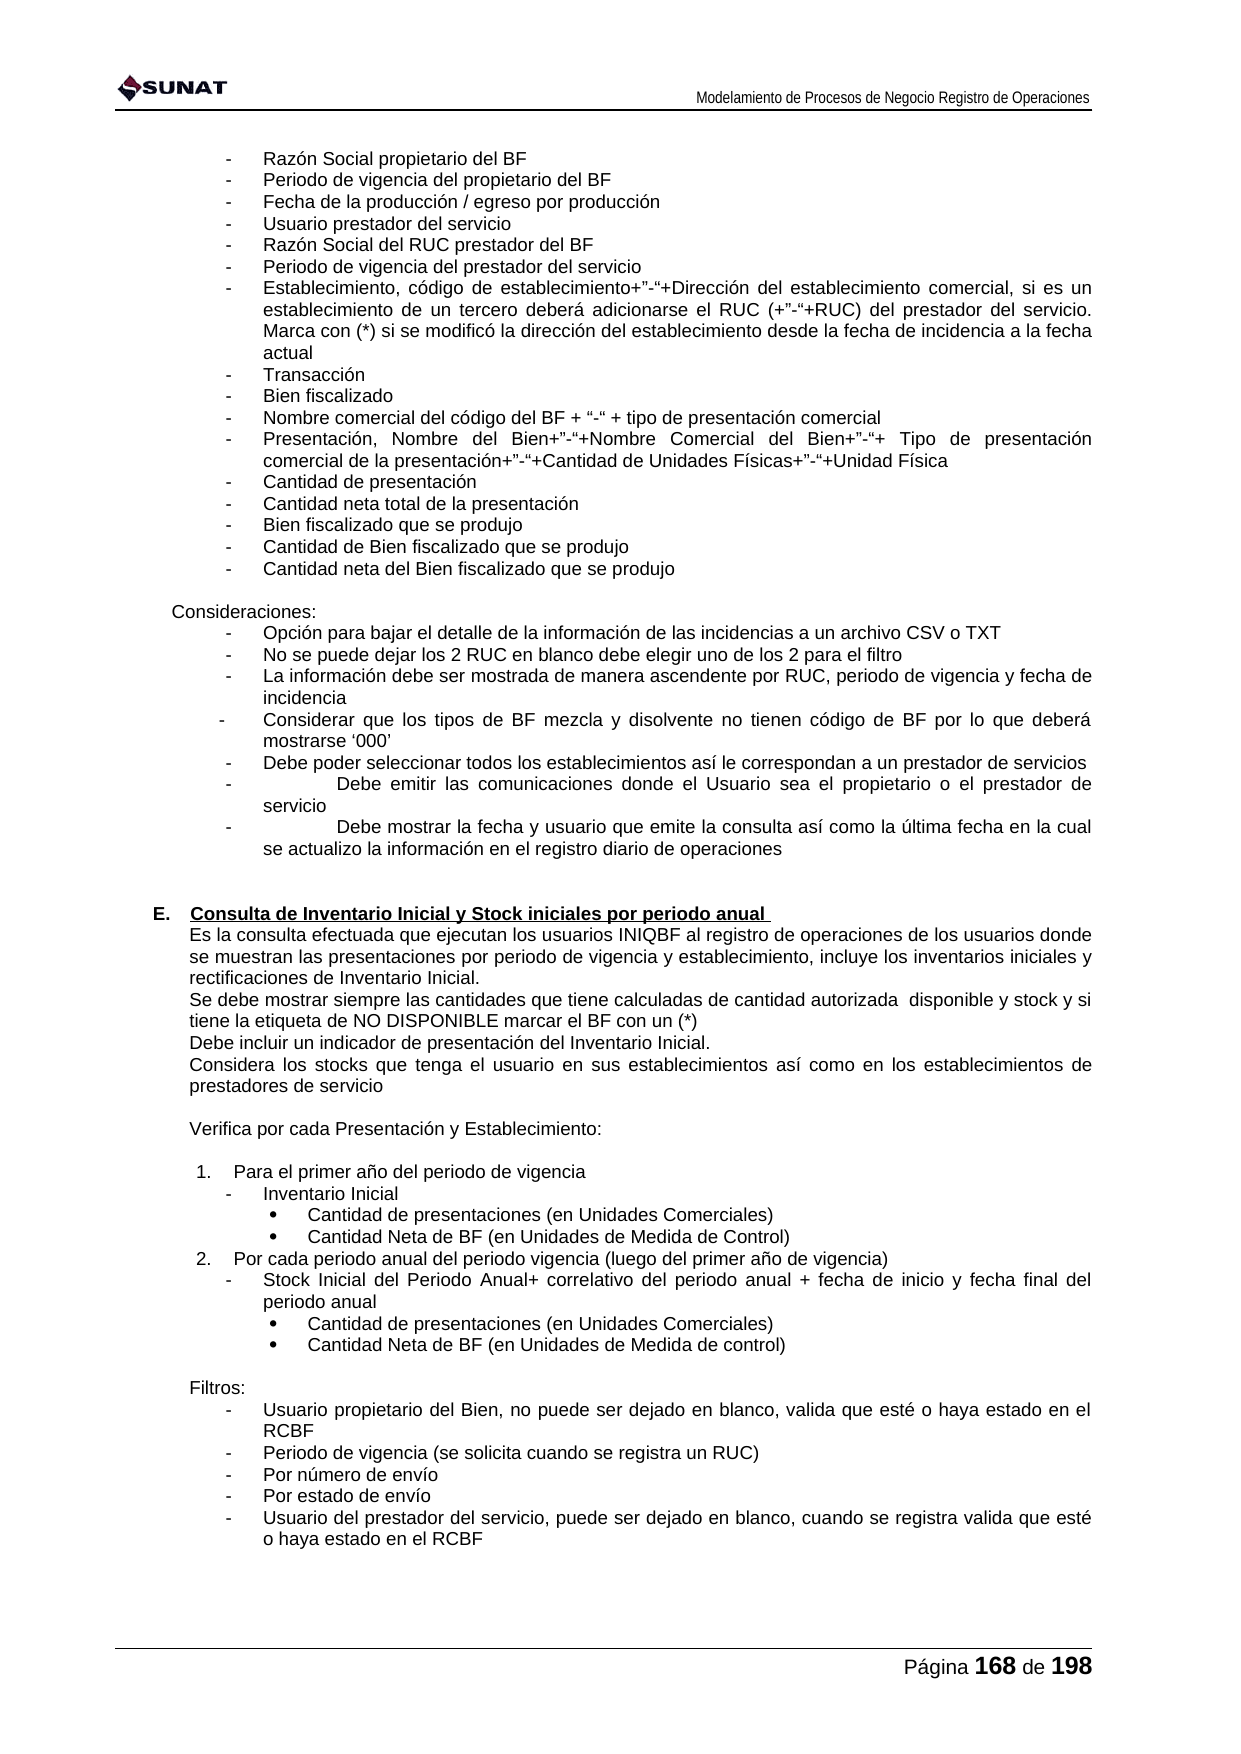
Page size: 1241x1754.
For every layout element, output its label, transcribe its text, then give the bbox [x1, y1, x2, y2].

list Cantidad de presentación [225, 471, 1092, 493]
list Bien fiscalizado que se produjo [225, 514, 1092, 536]
list Stock Inicial del Periodo Anual+ correlativo del periodo anual + fecha de inicio y fecha final del periodo anual [225, 1269, 1092, 1312]
list Por estado de envío [225, 1485, 1092, 1507]
list Es la consulta efectuada que ejecutan los usuarios INIQBF al registro de operaciones de los usuarios donde se muestran las presentaciones por periodo de vigencia y establecimiento, incluye los inventarios iniciales y rectificaciones de Inventario Inicial. [189, 924, 1092, 989]
list Debe incluir un indicador de presentación del Inventario Inicial. [189, 1032, 1092, 1053]
list Usuario del prestador del servicio, puede ser dejado en blanco, cuando se registra valida que esté o haya estado en el RCBF [225, 1507, 1092, 1550]
list Debe poder seleccionar todos los establecimientos así le correspondan a un prestador de servicios [225, 751, 1092, 773]
list La información debe ser mostrada de manera ascendente por RUC, periodo de vigencia y fecha de incidencia [225, 665, 1092, 708]
list Considera los stocks que tenga el usuario en sus establecimientos así como en los establecimientos de prestadores de servicio [189, 1053, 1092, 1096]
list Transacción [225, 363, 1092, 385]
list Considerar que los tipos de BF mezcla y disolvente no tienen código de BF por lo que deberá mostrarse ‘000’ [219, 708, 1092, 751]
list Inventario Inicial [225, 1183, 1092, 1204]
list Por cada periodo anual del periodo vigencia (luego del primer año de vigencia) [196, 1248, 1092, 1269]
list Cantidad de presentaciones (en Unidades Comerciales) [270, 1204, 1092, 1226]
list Debe emitir las comunicaciones donde el Usuario sea el propietario o el prestador de servicio [225, 773, 1092, 816]
list Usuario propietario del Bien, no puede ser dejado en blanco, valida que esté o haya estado en el RCBF [225, 1399, 1092, 1442]
list Usuario prestador del servicio [225, 212, 1092, 234]
list Fecha de la producción / egreso por producción [225, 191, 1092, 212]
list Cantidad Neta de BF (en Unidades de Medida de control) [270, 1334, 1092, 1356]
list No se puede dejar los 2 RUC en blanco debe elegir uno de los 2 para el filtro [225, 644, 1092, 665]
list Periodo de vigencia (se solicita cuando se registra un RUC) [225, 1442, 1092, 1463]
list Nombre comercial del código del BF + “-“ + tipo de presentación comercial [225, 406, 1092, 428]
list Periodo de vigencia del prestador del servicio [225, 256, 1092, 277]
list Presentación, Nombre del Bien+”-“+Nombre Comercial del Bien+”-“+ Tipo de presentación comercial de la presentación+”-“+Cantidad de Unidades Físicas+”-“+Unidad Física [225, 428, 1092, 471]
picture [115, 73, 229, 104]
list Establecimiento, código de establecimiento+”-“+Dirección del establecimiento comercial, si es un establecimiento de un tercero deberá adicionarse el RUC (+”-“+RUC) del prestador del servicio. Marca con (*) si se modificó la dirección del establecimiento desde la fecha de incidencia a la fecha actual [225, 277, 1092, 363]
list Opción para bajar el detalle de la información de las incidencias a un archivo CSV o TXT [225, 622, 1092, 644]
list Razón Social propietario del BF [225, 148, 1092, 169]
list Cantidad de presentaciones (en Unidades Comerciales) [270, 1312, 1092, 1334]
list Cantidad neta total de la presentación [225, 493, 1092, 514]
list Periodo de vigencia del propietario del BF [225, 169, 1092, 191]
list Por número de envío [225, 1463, 1092, 1485]
list Consulta de Inventario Inicial y Stock iniciales por periodo anual [153, 902, 1092, 924]
list Para el primer año del periodo de vigencia [196, 1161, 1092, 1183]
list Razón Social del RUC prestador del BF [225, 234, 1092, 256]
list Bien fiscalizado [225, 385, 1092, 406]
list Filtros: [189, 1377, 1092, 1399]
text Consideraciones: [171, 601, 1092, 622]
list Debe mostrar la fecha y usuario que emite la consulta así como la última fecha en la cual se actualizo la información en el registro diario de operaciones [225, 816, 1092, 859]
list Verifica por cada Presentación y Establecimiento: [189, 1118, 1092, 1139]
list Cantidad Neta de BF (en Unidades de Medida de Control) [270, 1226, 1092, 1248]
list Se debe mostrar siempre las cantidades que tiene calculadas de cantidad autorizada disponible y stock y si tiene la etiqueta de NO DISPONIBLE marcar el BF con un (*) [189, 989, 1092, 1032]
list Cantidad de Bien fiscalizado que se produjo [225, 536, 1092, 557]
list Cantidad neta del Bien fiscalizado que se produjo [225, 557, 1092, 579]
